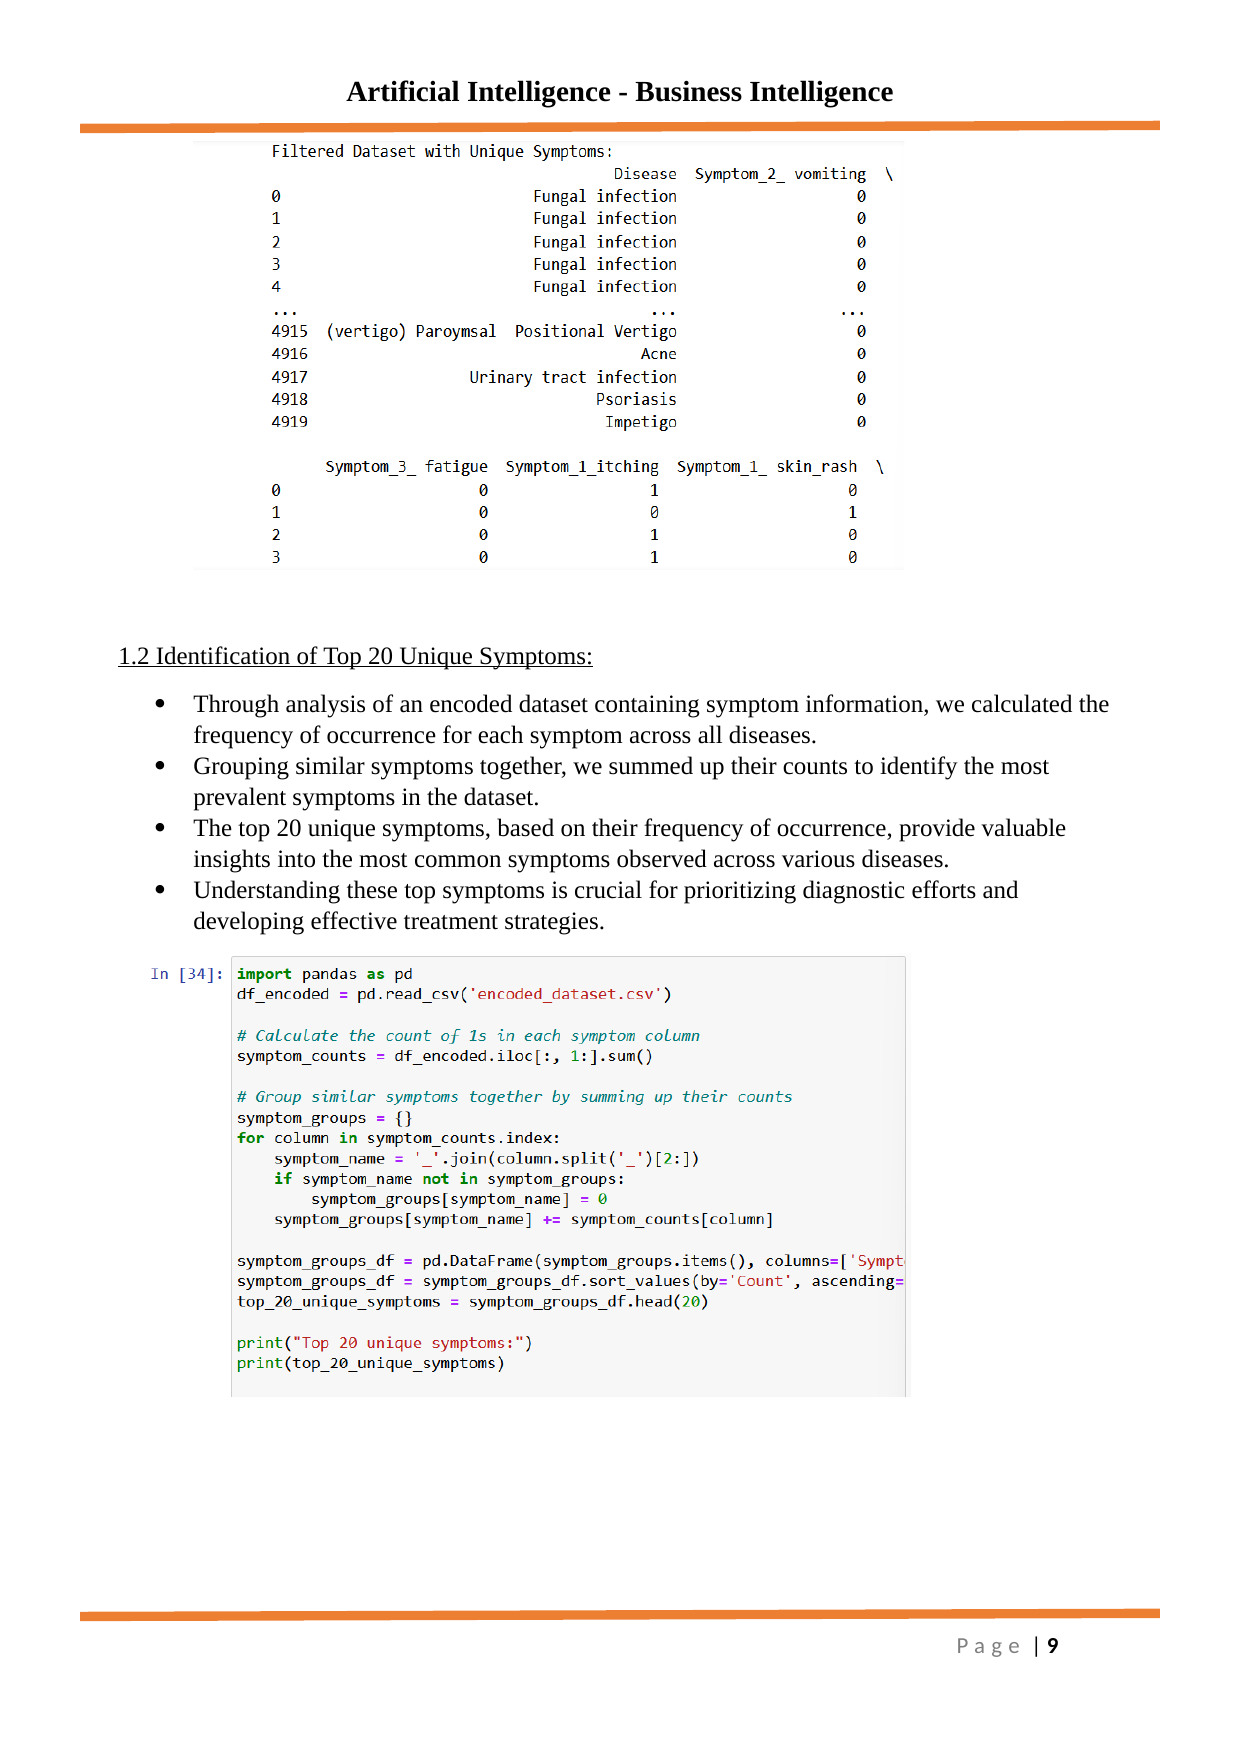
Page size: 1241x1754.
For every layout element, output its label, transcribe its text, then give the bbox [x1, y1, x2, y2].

list The top 20 unique symptoms, based on their frequency of occurrence, provide valuable insights into the most common symptoms observed across various diseases. [156, 813, 1122, 873]
picture [118, 953, 912, 1397]
picture [193, 141, 905, 570]
text 1.2 Identification of Top 20 Unique Symptoms: [118, 641, 1122, 670]
list Understanding these top symptoms is crucial for prioritizing diagnostic efforts and developing effective treatment strategies. [156, 875, 1122, 935]
list Through analysis of an encoded dataset containing symptom information, we calculated the frequency of occurrence for each symptom across all diseases. [156, 689, 1122, 748]
list Grouping similar symptoms together, we summed up their counts to identify the most prevalent symptoms in the dataset. [156, 751, 1122, 811]
